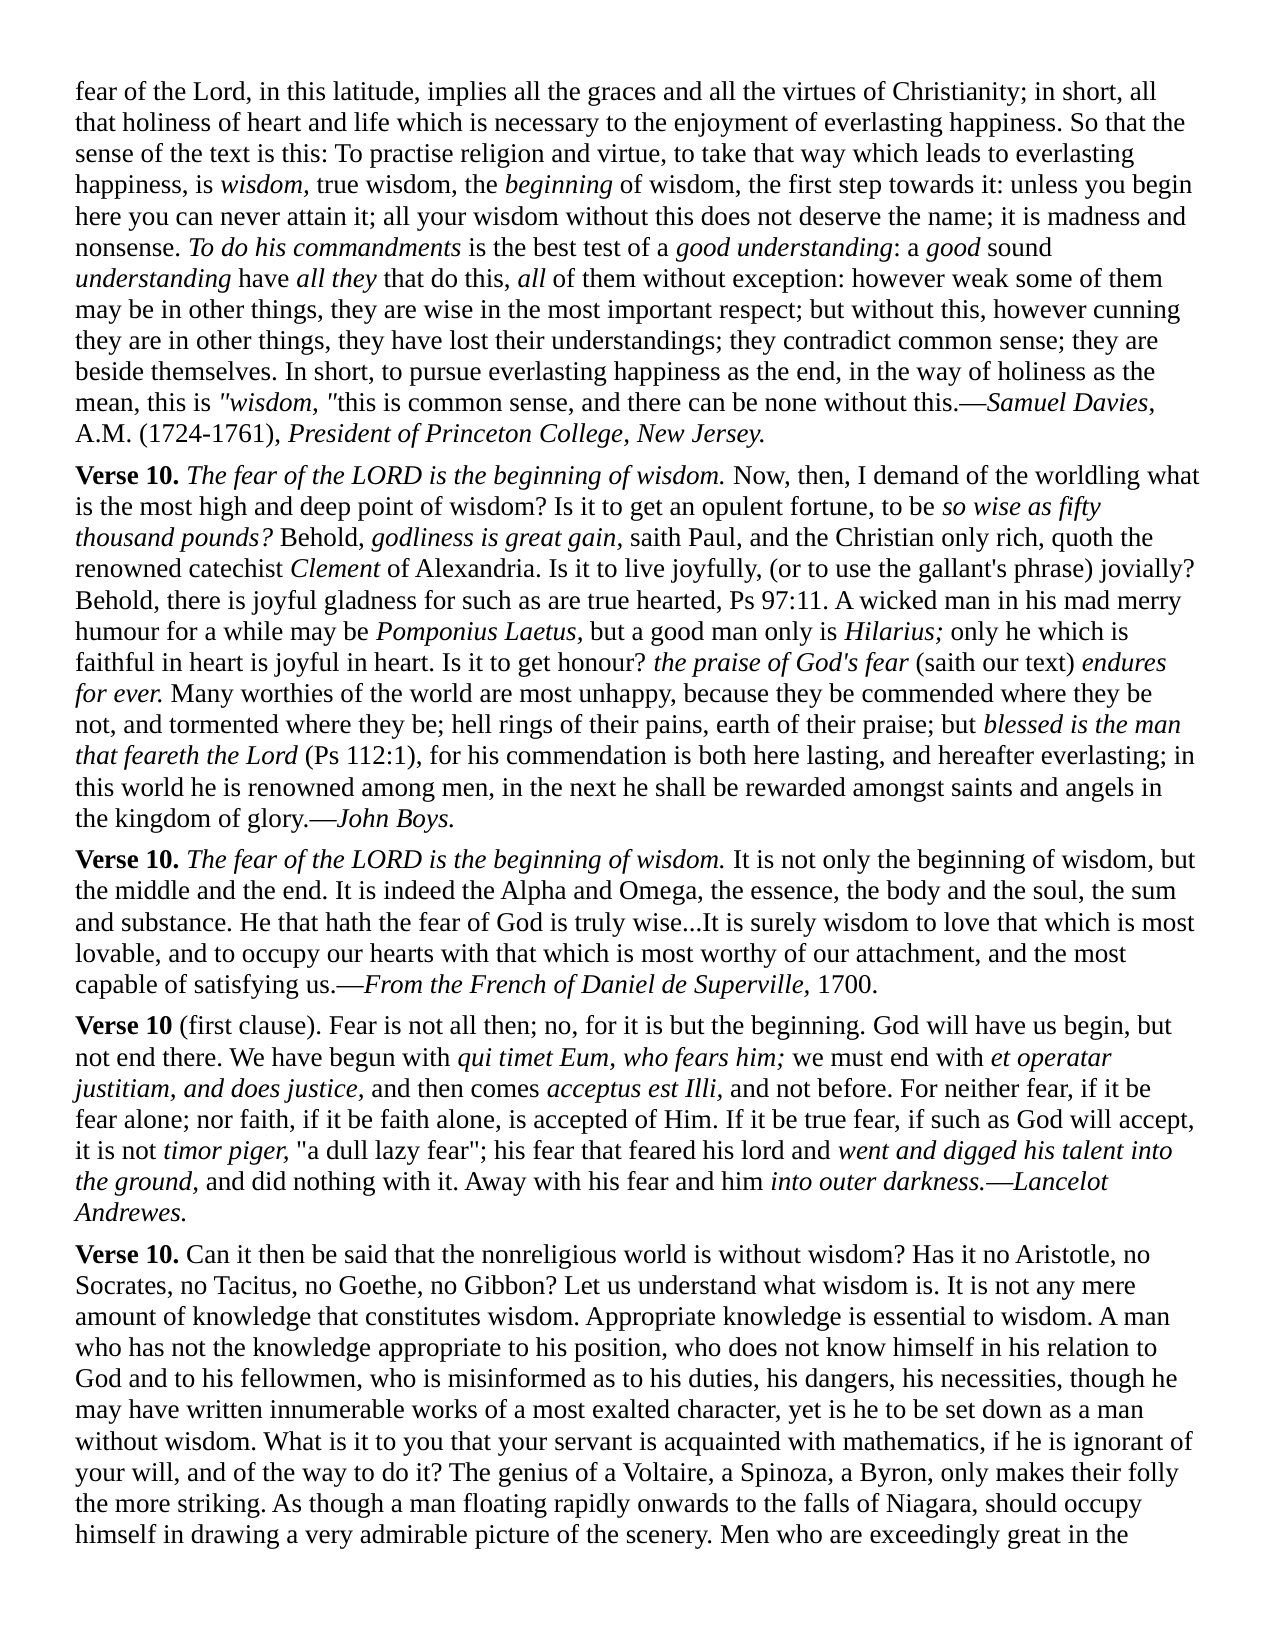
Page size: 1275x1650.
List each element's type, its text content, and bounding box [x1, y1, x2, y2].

text Verse 10. The fear of the LORD is the beginning of wisdom. It is not only the beginning of wisdom, but the middle and the end. It is indeed the Alpha and Omega, the essence, the body and the soul, the sum and substance. He that hath the fear of God is truly wise...It is surely wisdom to love that which is most lovable, and to occupy our hearts with that which is most worthy of our attachment, and the most capable of satisfying us.—From the French of Daniel de Superville, 1700. [75, 843, 1200, 999]
text Verse 10. The fear of the LORD is the beginning of wisdom. Now, then, I demand of the worldling what is the most high and deep point of wisdom? Is it to get an opulent fortune, to be so wise as fifty thousand pounds? Behold, godliness is great gain, saith Paul, and the Christian only rich, quoth the renowned catechist Clement of Alexandria. Is it to live joyfully, (or to use the gallant's phrase) jovially? Behold, there is joyful gladness for such as are true hearted, Ps 97:11. A wicked man in his mad merry humour for a while may be Pomponius Laetus, but a good man only is Hilarius; only he which is faithful in heart is joyful in heart. Is it to get honour? the praise of God's fear (saith our text) endures for ever. Many worthies of the world are most unhappy, because they be commended where they be not, and tormented where they be; hell rings of their pains, earth of their praise; but blessed is the man that feareth the Lord (Ps 112:1), for his commendation is both here lasting, and hereafter everlasting; in this world he is renowned among men, in the next he shall be rewarded amongst saints and angels in the kingdom of glory.—John Boys. [75, 459, 1200, 833]
text Verse 10 (first clause). Fear is not all then; no, for it is but the beginning. God will have us begin, but not end there. We have begun with qui timet Eum, who fears him; we must end with et operatar justitiam, and does justice, and then comes acceptus est Illi, and not before. For neither fear, if it be fear alone; nor faith, if it be faith alone, is accepted of Him. If it be true fear, if such as God will accept, it is not timor piger, "a dull lazy fear"; his fear that feared his lord and went and digged his talent into the ground, and did nothing with it. Away with his fear and him into outer darkness.—Lancelot Andrewes. [75, 1009, 1200, 1227]
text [75, 75, 1200, 449]
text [75, 1238, 1200, 1549]
